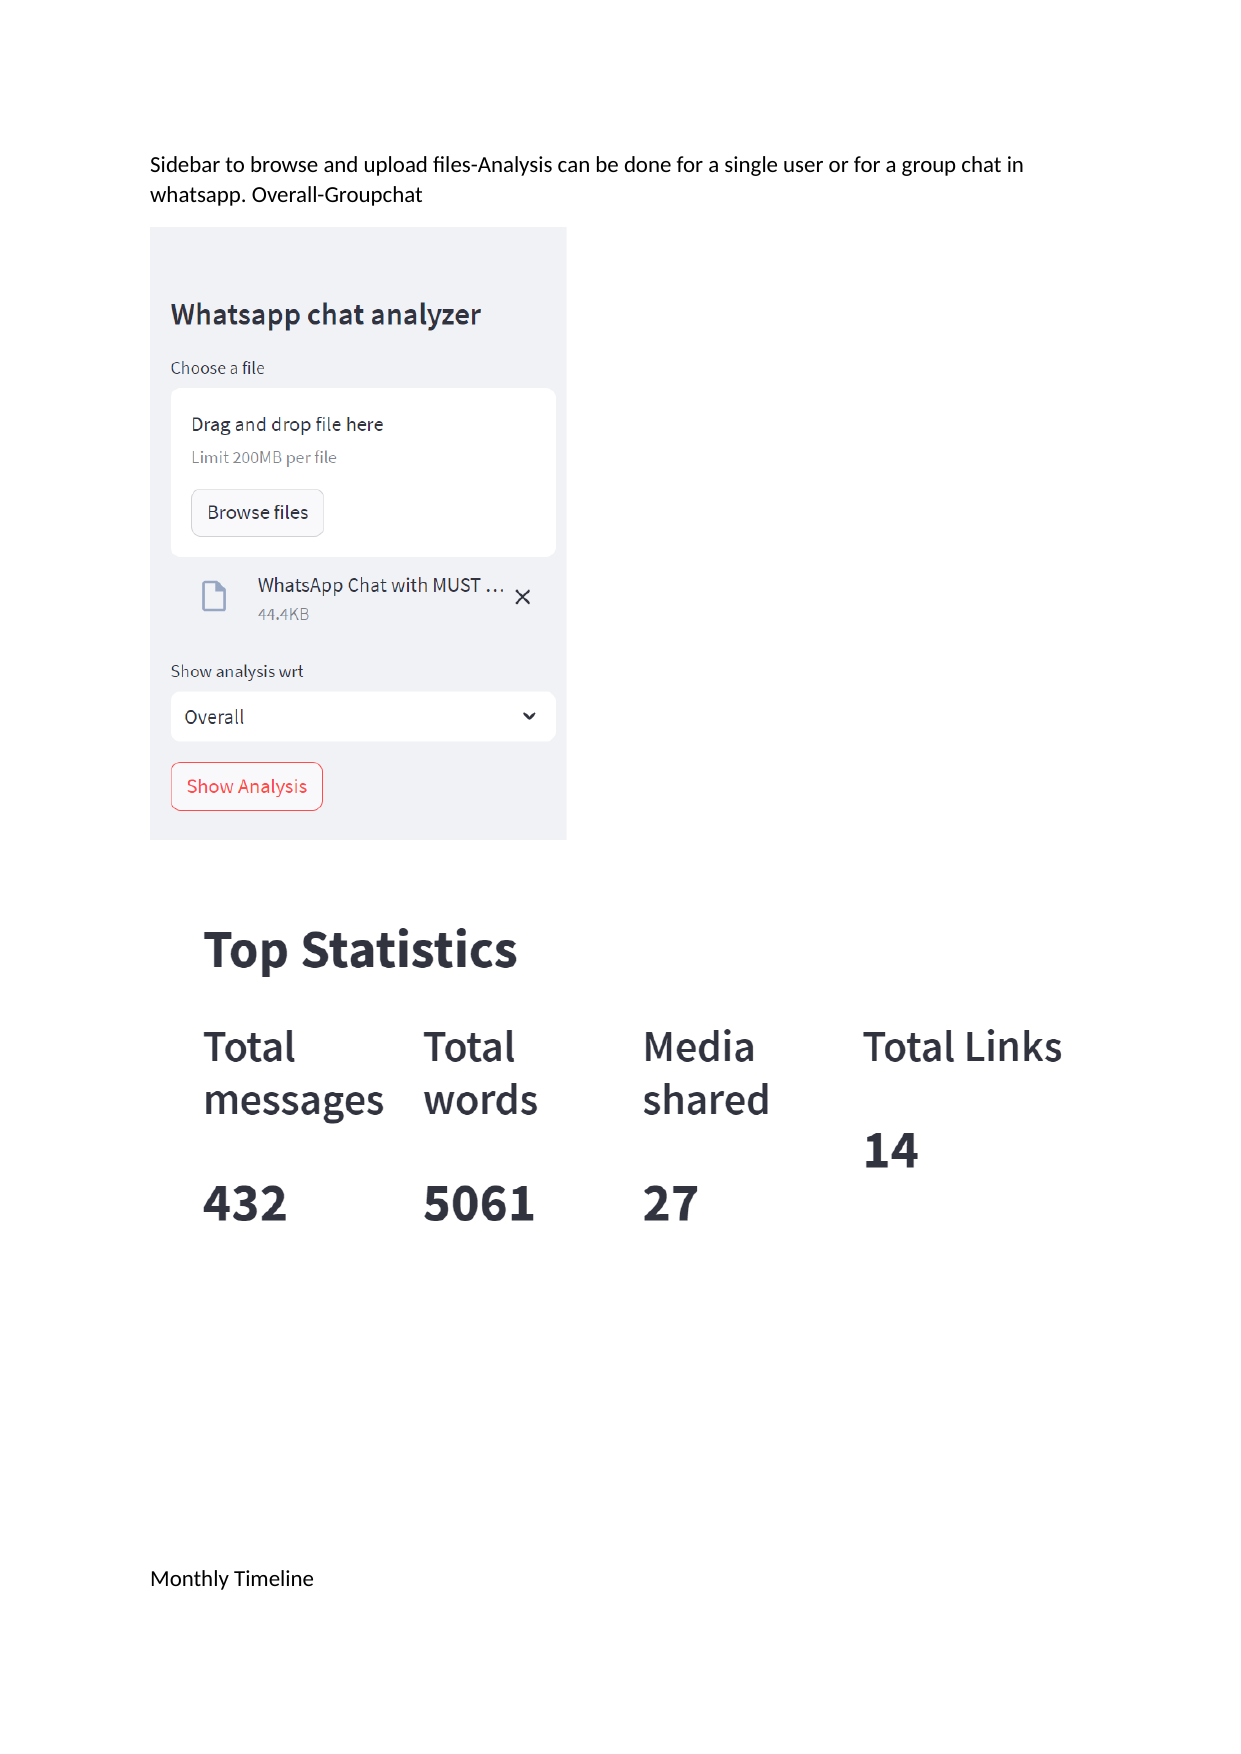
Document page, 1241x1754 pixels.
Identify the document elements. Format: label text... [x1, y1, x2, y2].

text Sidebar to browse and upload files-Analysis can be done for a single user or for a group chat in whatsapp. Overall-Groupchat [150, 150, 1090, 208]
picture [150, 905, 1091, 1264]
picture [150, 227, 567, 840]
text Monthly Timeline [150, 1564, 1090, 1592]
